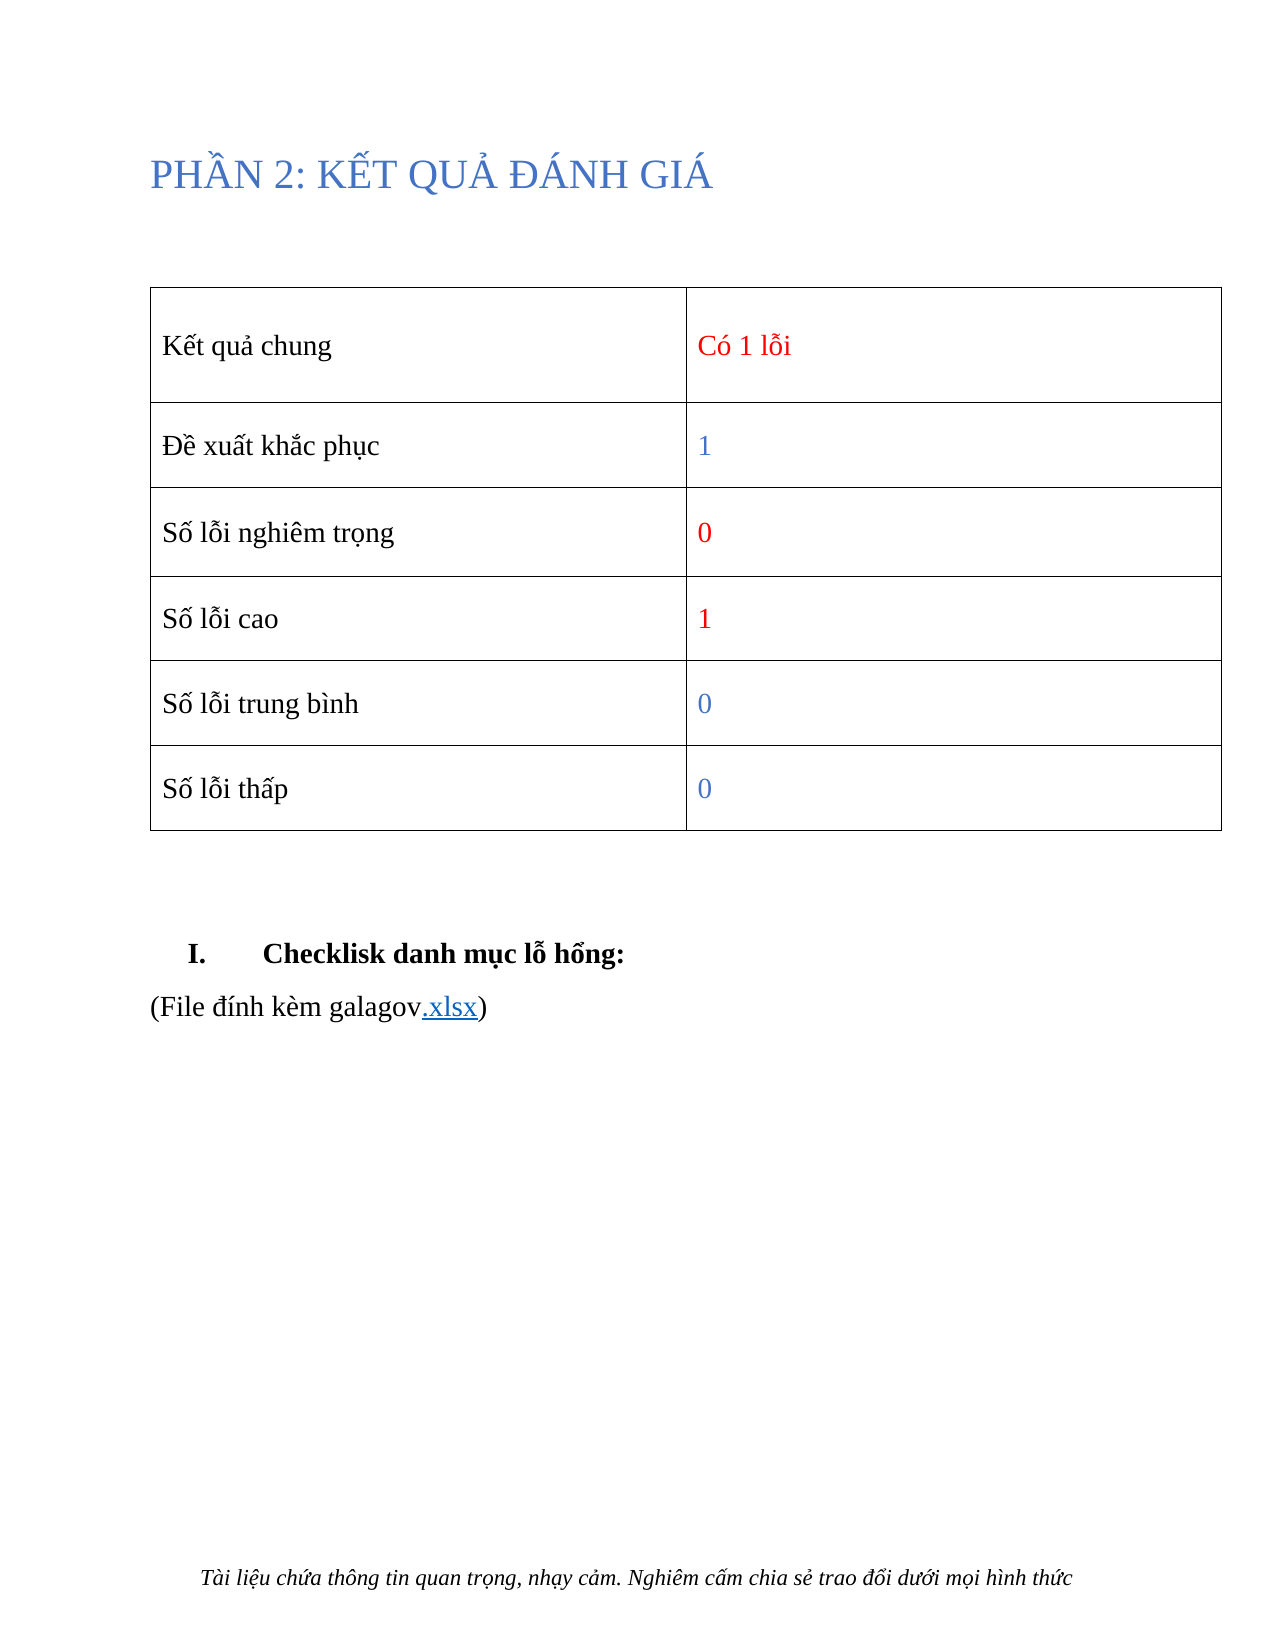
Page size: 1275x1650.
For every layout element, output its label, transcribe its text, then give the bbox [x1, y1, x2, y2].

table_cell 0 [687, 661, 1221, 745]
list Checklisk danh mục lỗ hổng: [187, 937, 1125, 970]
text PHẦN 2: KẾT QUẢ ĐÁNH GIÁ [150, 150, 1125, 198]
table_cell Số lỗi nghiêm trọng [151, 488, 686, 576]
table_cell Số lỗi cao [151, 577, 686, 660]
text (File đính kèm galagov.xlsx) [150, 989, 1125, 1023]
table_cell 0 [687, 488, 1221, 576]
table_cell Số lỗi thấp [151, 746, 686, 830]
table_cell 1 [687, 577, 1221, 660]
table_header Có 1 lỗi [687, 288, 1221, 402]
table_header Kết quả chung [151, 288, 686, 402]
table_cell 0 [687, 746, 1221, 830]
table_cell 1 [687, 403, 1221, 487]
table_cell Đề xuất khắc phục [151, 403, 686, 487]
table_cell Số lỗi trung bình [151, 661, 686, 745]
